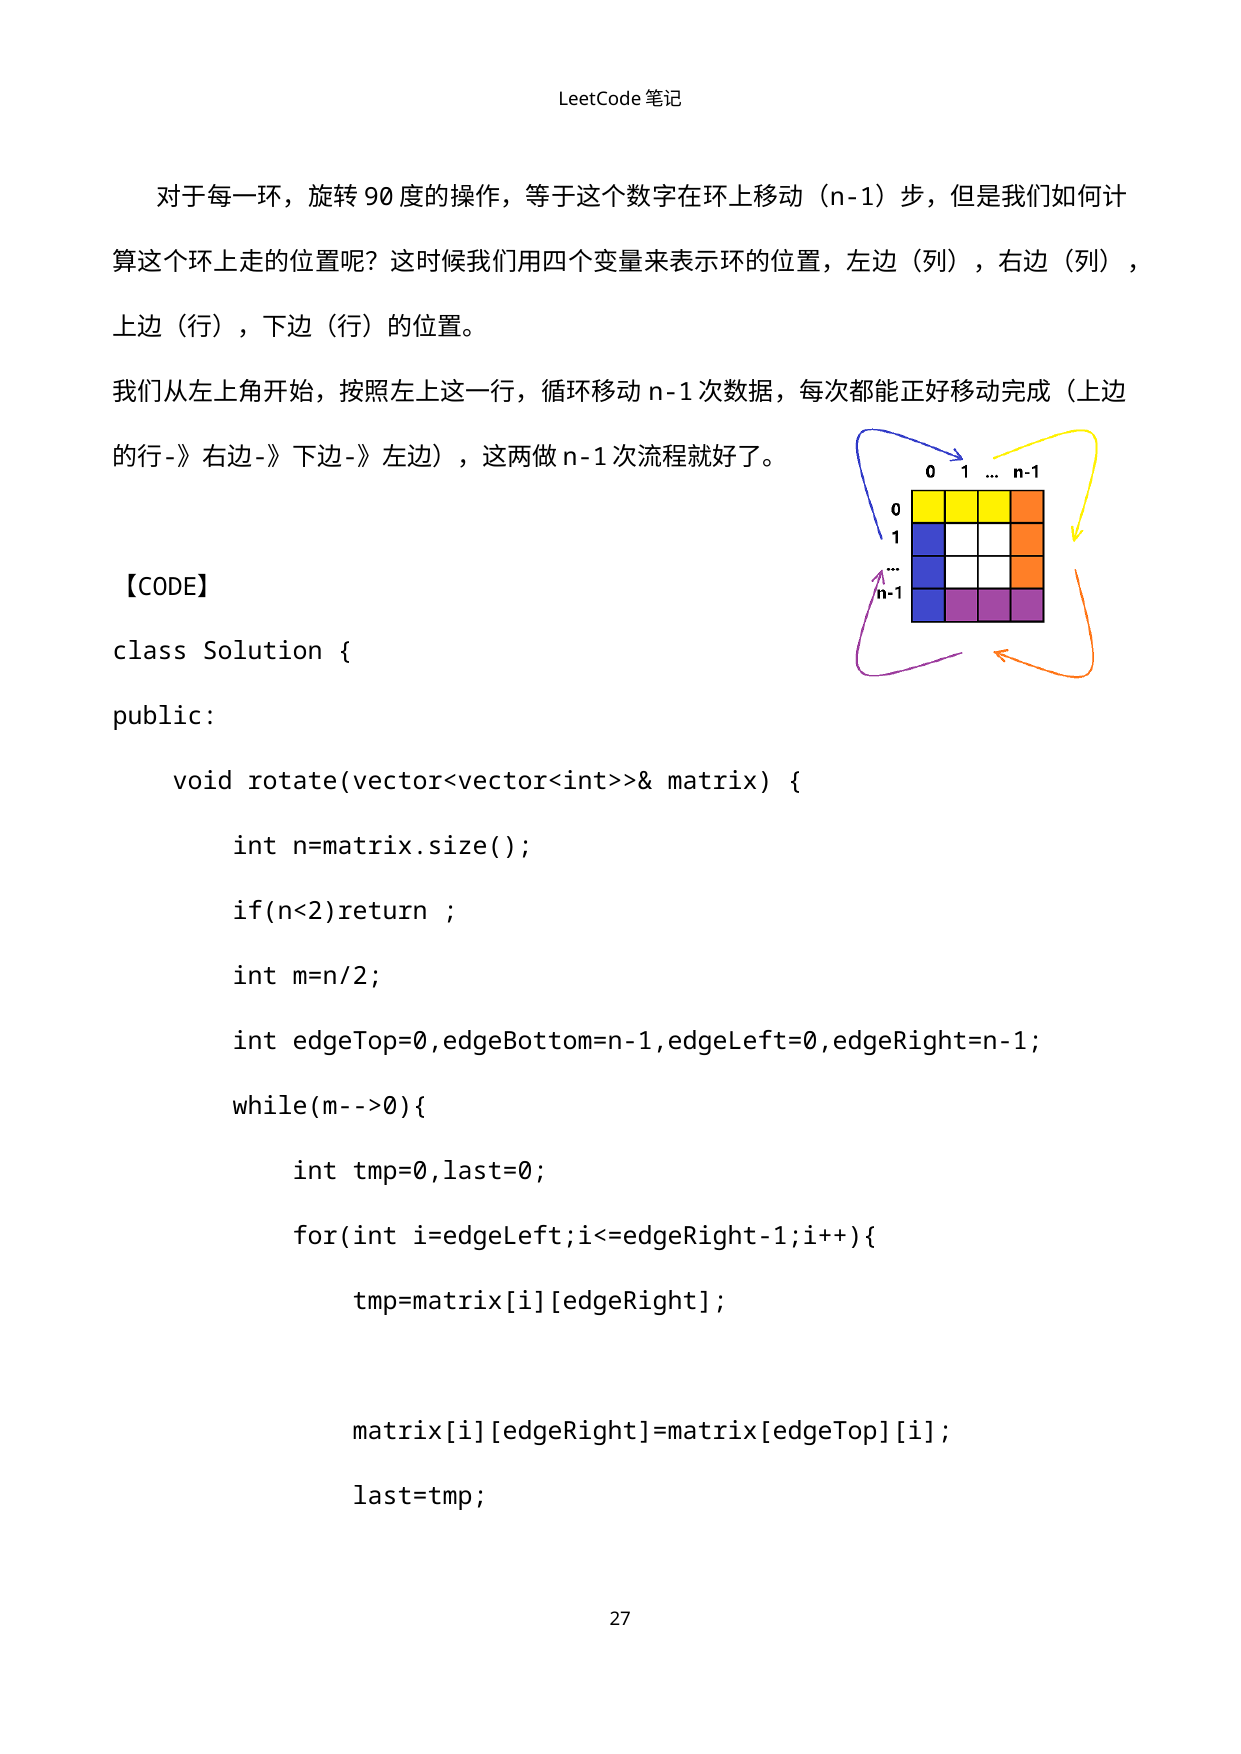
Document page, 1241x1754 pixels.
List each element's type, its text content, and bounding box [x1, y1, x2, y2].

text public: [112, 682, 1128, 747]
text tmp=matrix[i][edgeRight]; [112, 1267, 1128, 1332]
text while(m-->0){ [112, 1072, 1128, 1137]
text int n=matrix.size(); [112, 812, 1128, 877]
text int m=n/2; [112, 942, 1128, 1007]
text 我们从左上角开始，按照左上这一行，循环移动n-1次数据，每次都能正好移动完成（上边的行-》右边-》下边-》左边），这两做n-1次流程就好了。 [112, 357, 1128, 487]
text int tmp=0,last=0; [112, 1137, 1128, 1202]
text int edgeTop=0,edgeBottom=n-1,edgeLeft=0,edgeRight=n-1; [112, 1007, 1128, 1072]
picture [825, 403, 1128, 706]
text class Solution { [112, 617, 825, 682]
text 【CODE】 [112, 552, 825, 617]
text if(n<2)return ; [112, 877, 1128, 942]
text last=tmp; [112, 1462, 1128, 1527]
text 对于每一环，旋转90度的操作，等于这个数字在环上移动（n-1）步，但是我们如何计算这个环上走的位置呢？这时候我们用四个变量来表示环的位置，左边（列），右边（列），上边（行），下边（行）的位置。 [112, 162, 1128, 357]
text void rotate(vector<vector<int>>& matrix) { [112, 747, 1128, 812]
text for(int i=edgeLeft;i<=edgeRight-1;i++){ [112, 1202, 1128, 1267]
text matrix[i][edgeRight]=matrix[edgeTop][i]; [112, 1397, 1128, 1462]
